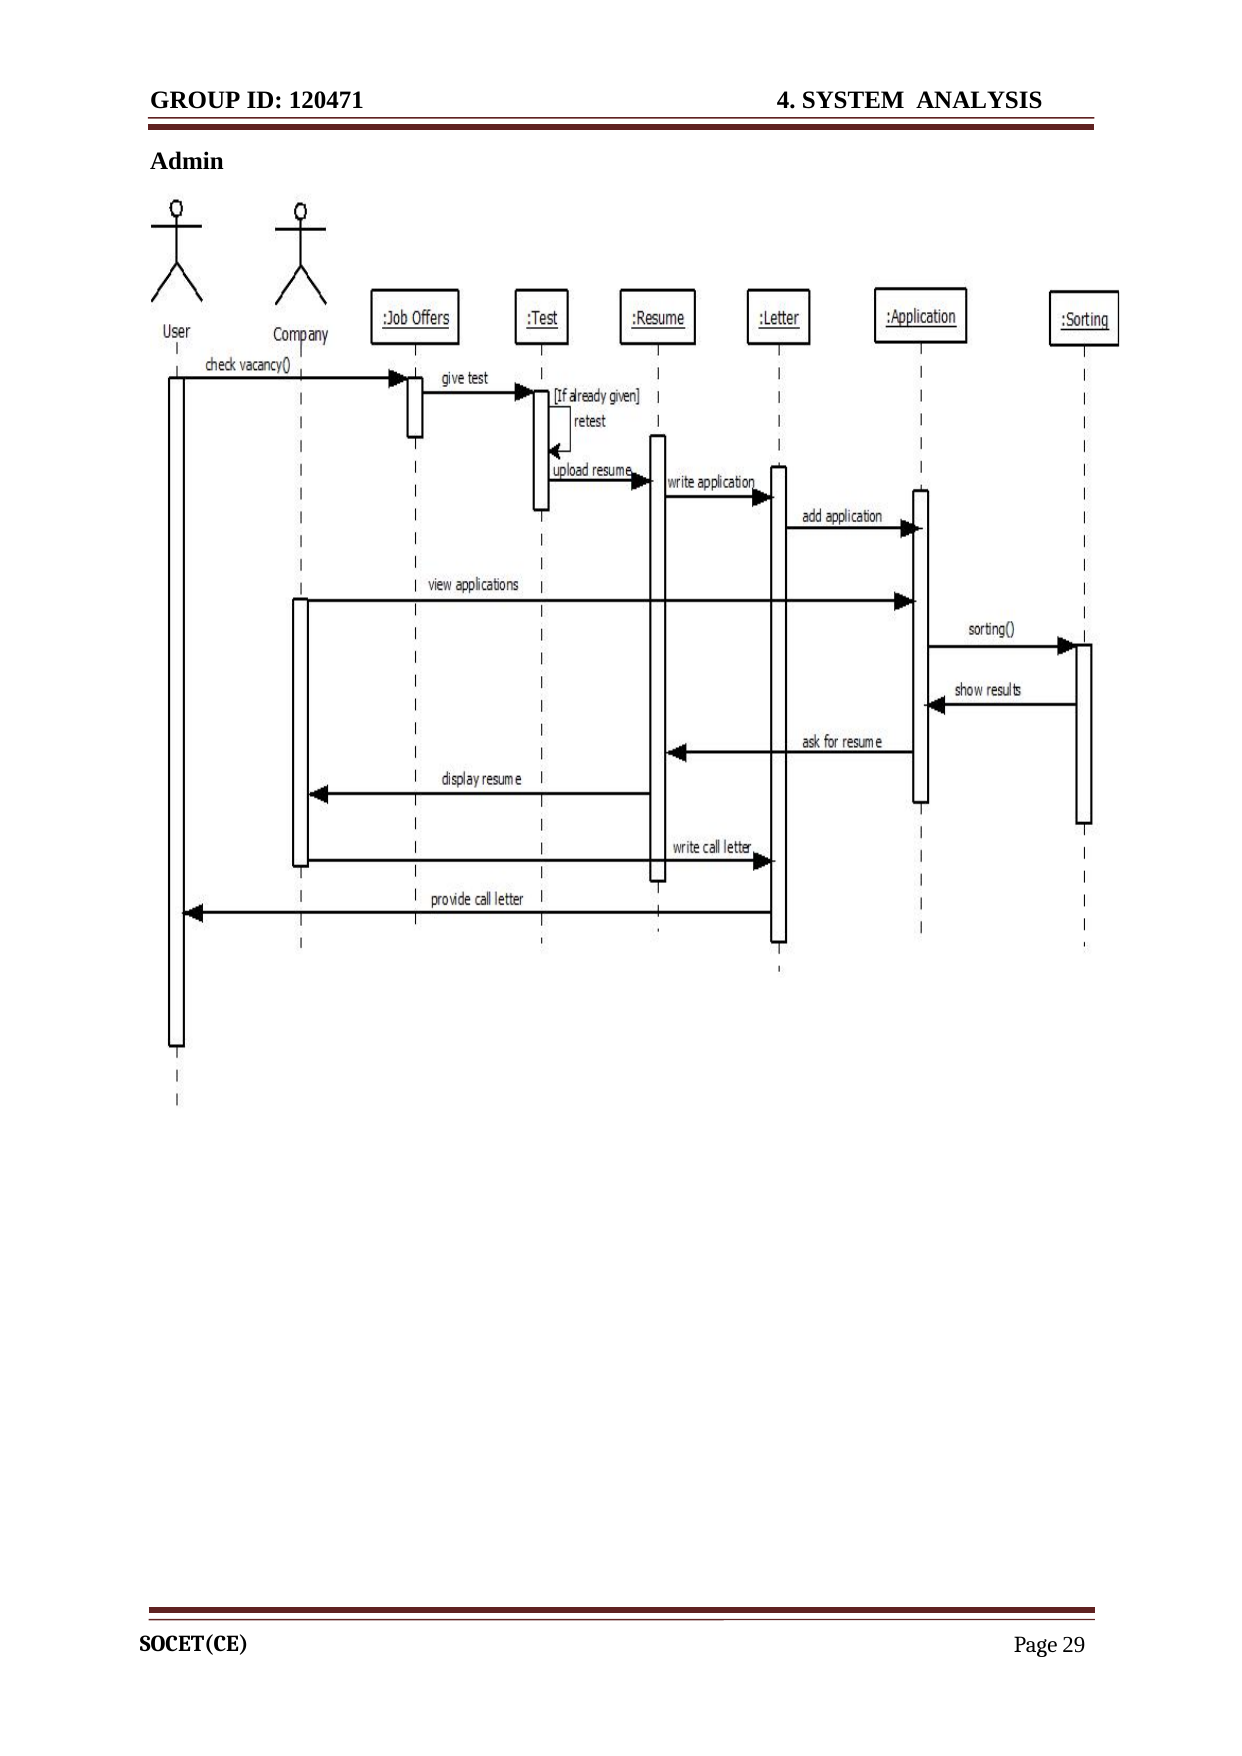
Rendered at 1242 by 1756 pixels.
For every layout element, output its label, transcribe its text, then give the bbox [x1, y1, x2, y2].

picture [150, 182, 1120, 1116]
subtitle Admin [150, 146, 1223, 174]
